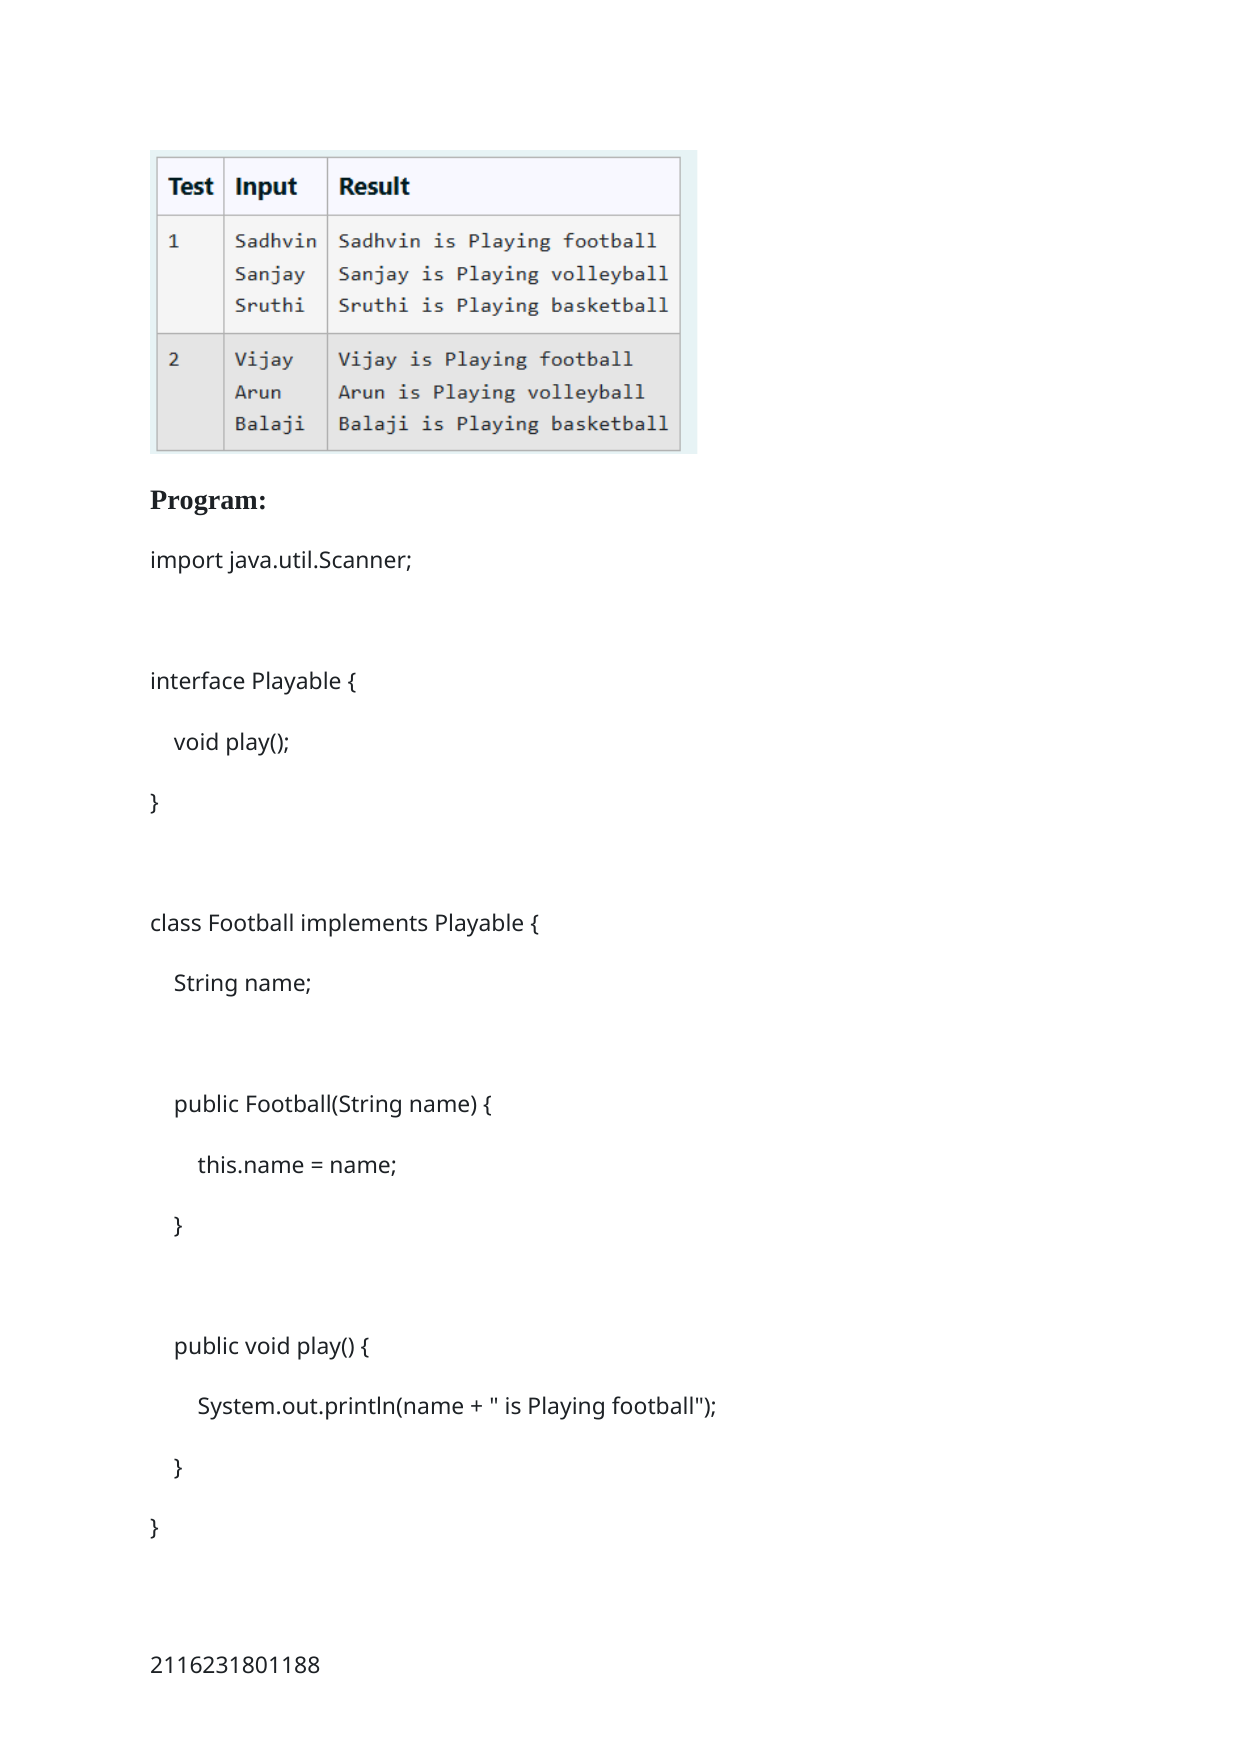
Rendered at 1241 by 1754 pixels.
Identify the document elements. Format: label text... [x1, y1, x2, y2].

subtitle Program: [150, 483, 1090, 515]
subtitle } [150, 1209, 1090, 1240]
subtitle System.out.println(name + " is Playing football"); [150, 1390, 1090, 1422]
subtitle interface Playable { [150, 665, 1090, 697]
subtitle String name; [150, 967, 1090, 999]
picture [150, 150, 698, 454]
subtitle void play(); [150, 726, 1090, 757]
subtitle } [150, 1511, 1090, 1542]
subtitle } [150, 1451, 1090, 1482]
subtitle import java.util.Scanner; [150, 544, 1090, 576]
subtitle } [150, 786, 1090, 817]
subtitle this.name = name; [150, 1149, 1090, 1180]
subtitle public Football(String name) { [150, 1088, 1090, 1119]
subtitle public void play() { [150, 1330, 1090, 1361]
subtitle class Football implements Playable { [150, 907, 1090, 938]
